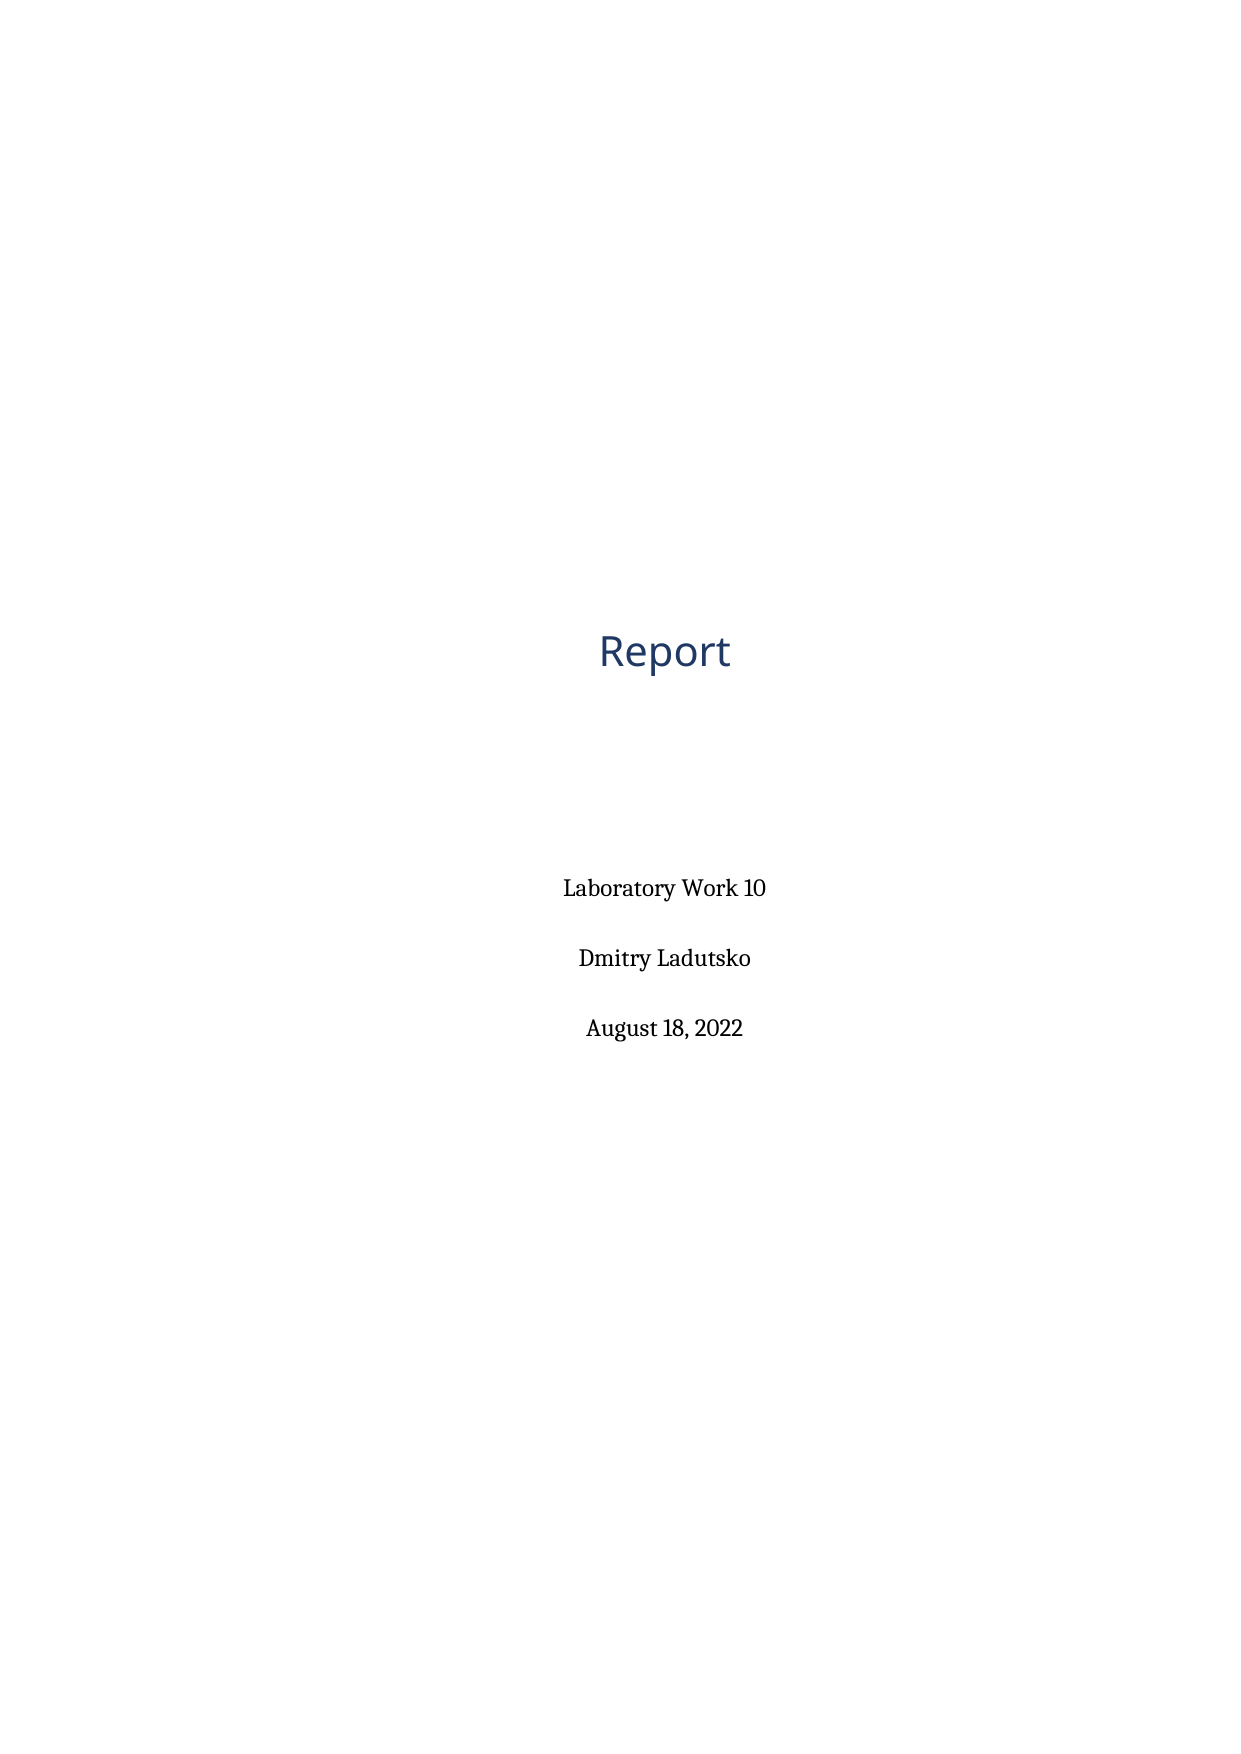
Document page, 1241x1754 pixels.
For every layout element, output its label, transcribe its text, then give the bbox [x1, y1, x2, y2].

text Laboratory Work 10 [177, 874, 1152, 903]
text Dmitry Ladutsko [177, 944, 1152, 973]
text Report [177, 622, 1152, 679]
text August 18, 2022 [177, 1014, 1152, 1043]
